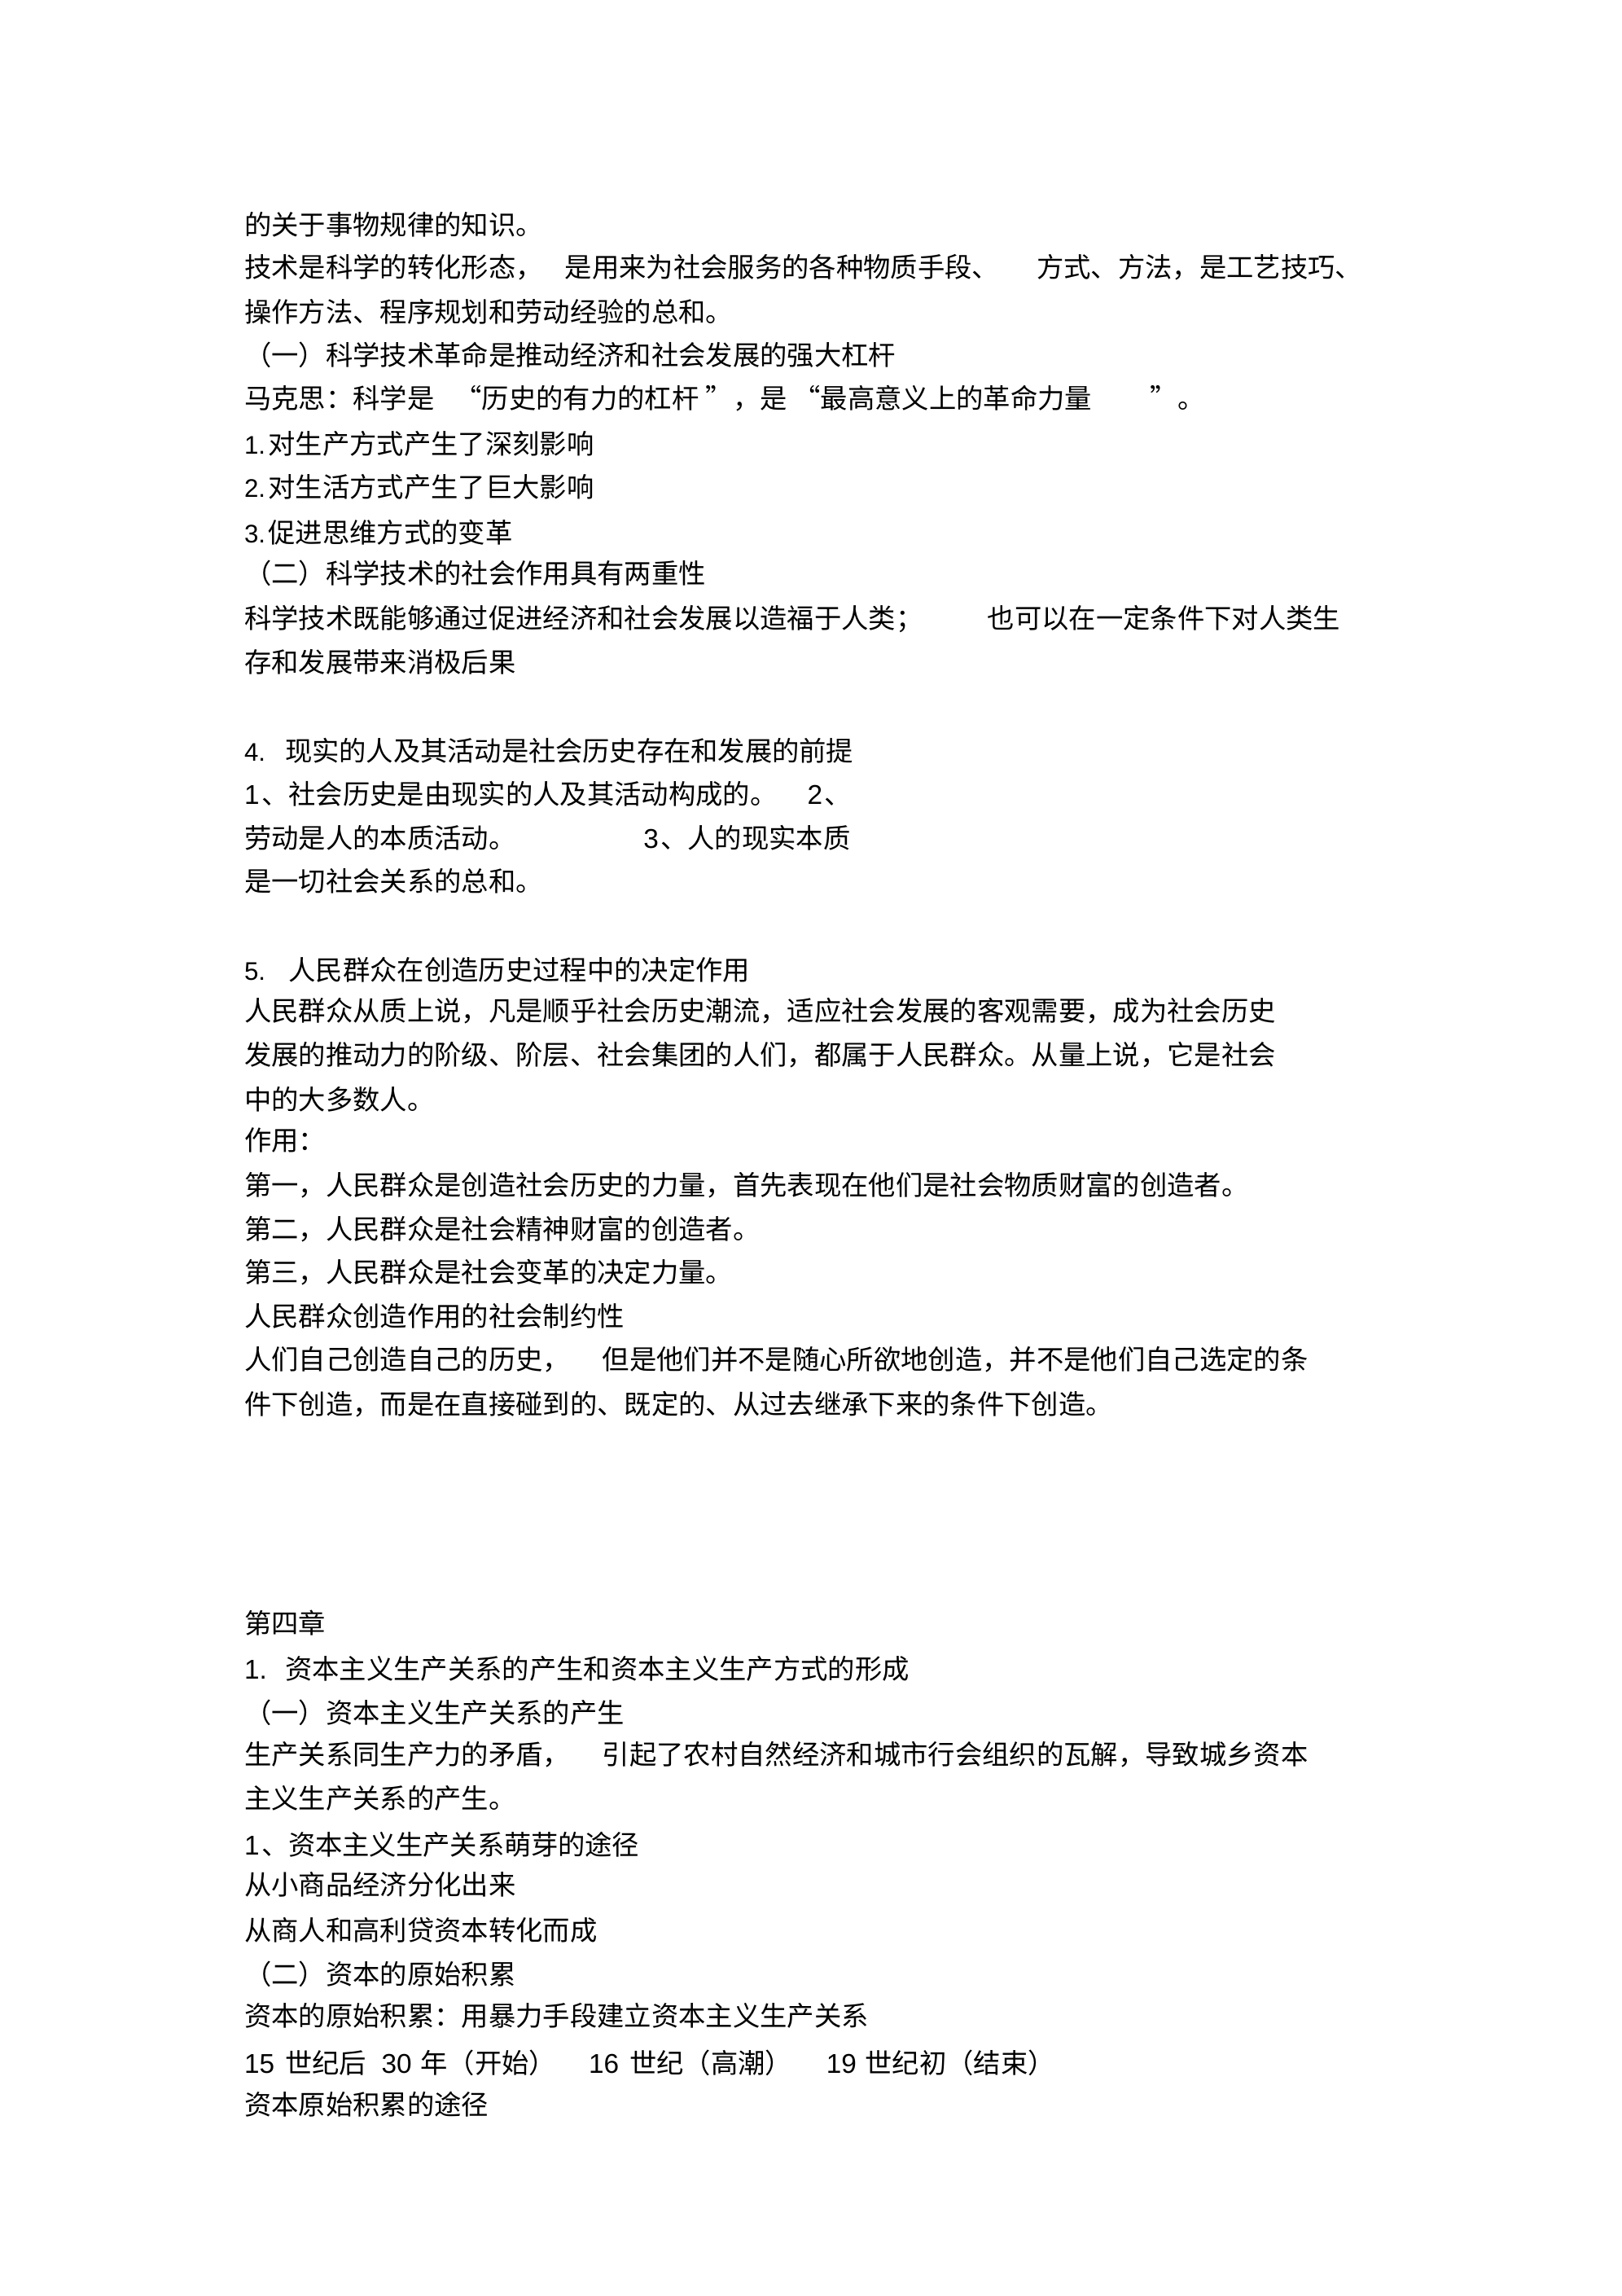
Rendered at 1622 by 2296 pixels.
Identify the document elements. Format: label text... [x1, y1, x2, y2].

text 第四章 [244, 1602, 1403, 1641]
list 资本主义生产关系的产生和资本主义生产方式的形成 [244, 1648, 1403, 1687]
text 作用： [244, 1122, 1403, 1158]
text 生产关系同生产力的矛盾， 引起了农村自然经济和城市行会组织的瓦解，导致城乡资本主义生产关系的产生。 [244, 1733, 1308, 1815]
text 第一，人民群众是创造社会历史的力量，首先表现在他们是社会物质财富的创造者。第二，人民群众是社会精神财富的创造者。 [244, 1164, 1248, 1247]
text 人们自己创造自己的历史， 但是他们并不是随心所欲地创造，并不是他们自己选定的条件下创造，而是在直接碰到的、既定的、从过去继承下来的条件下创造。 [244, 1338, 1308, 1422]
text 技术是科学的转化形态， 是用来为社会服务的各种物质手段、 方式、方法，是工艺技巧、操作方法、程序规划和劳动经验的总和。 [244, 246, 1361, 330]
list 促进思维方式的变革 [244, 511, 1403, 551]
text 第三，人民群众是社会变革的决定力量。人民群众创造作用的社会制约性 [244, 1251, 733, 1334]
text （一）资本主义生产关系的产生 [244, 1691, 1403, 1730]
list 对生产方式产生了深刻影响 [244, 422, 1403, 462]
text （二）科学技术的社会作用具有两重性 [244, 551, 1403, 591]
text 从商人和高利贷资本转化而成 [244, 1909, 1403, 1948]
text （一）科学技术革命是推动经济和社会发展的强大杠杆 [244, 336, 1403, 372]
text 人民群众从质上说，凡是顺乎社会历史潮流，适应社会发展的客观需要，成为社会历史发展的推动力的阶级、阶层、社会集团的人们，都属于人民群众。从量上说，它是社会中的大多数人。 [244, 990, 1276, 1117]
text 科学技术既能够通过促进经济和社会发展以造福于人类； 也可以在一定条件下对人类生存和发展带来消极后果 [244, 597, 1340, 680]
text 1、资本主义生产关系萌芽的途径从小商品经济分化出来 [244, 1824, 642, 1903]
list 对生活方式产生了巨大影响 [244, 466, 1403, 505]
text 资本的原始积累：用暴力手段建立资本主义生产关系 [244, 1995, 1403, 2034]
text 马克思：科学是 “历史的有力的杠杆 ”，是 “最高意义上的革命力量 ”。 [244, 377, 1403, 416]
text 15 世纪后 30 年（开始） 16 世纪（高潮） 19 世纪初（结束） 资本原始积累的途径 [244, 2042, 1055, 2123]
list 现实的人及其活动是社会历史存在和发展的前提1、社会历史是由现实的人及其活动构成的。 2、劳动是人的本质活动。 3、人的现实本质是一切社会关系的总和。 [244, 730, 855, 899]
list 人民群众在创造历史过程中的决定作用 [244, 949, 1403, 988]
text 的关于事物规律的知识。 [244, 204, 1403, 243]
text （二）资本的原始积累 [244, 1953, 1403, 1992]
